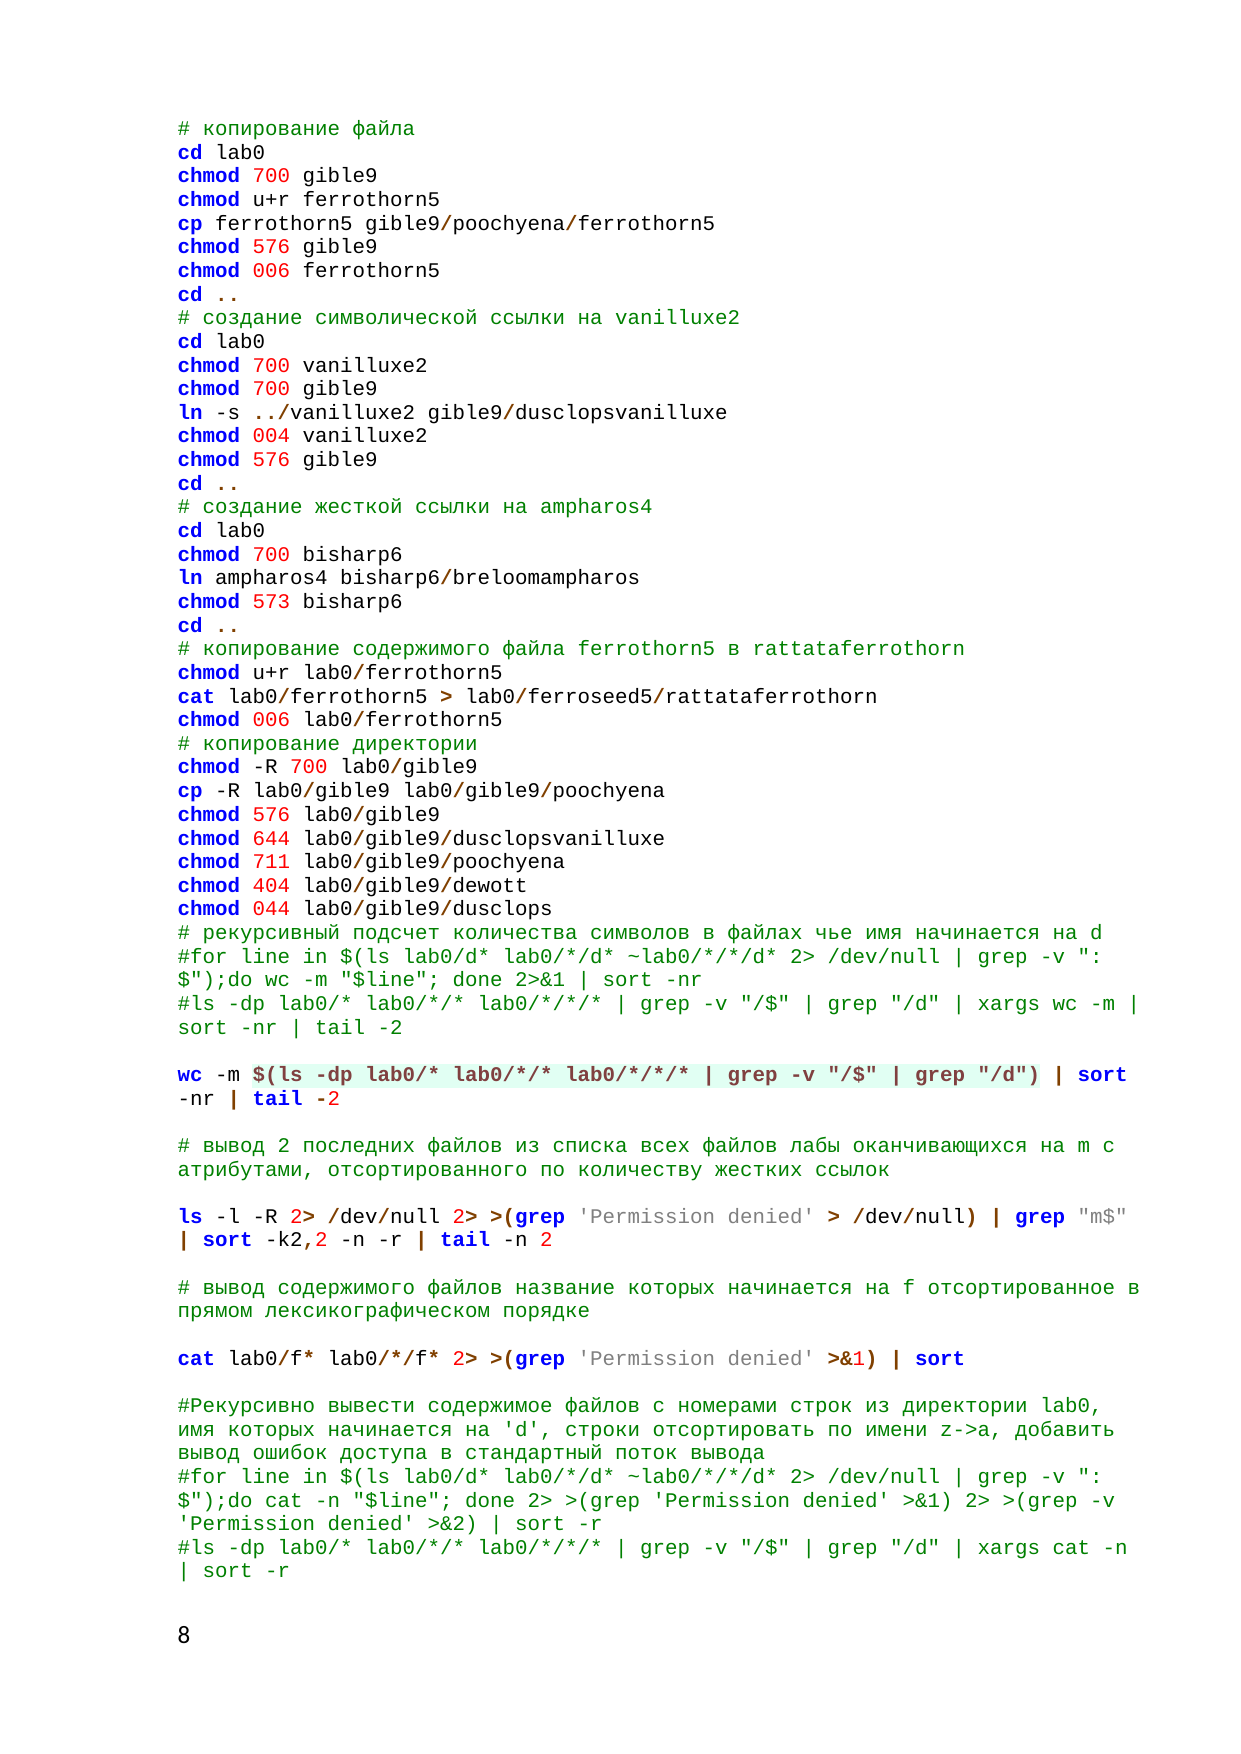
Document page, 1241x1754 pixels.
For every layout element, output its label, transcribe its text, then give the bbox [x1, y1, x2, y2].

text # вывод 2 последних файлов из списка всех файлов лабы оканчивающихся на m с атрибутами, отсортированного по количеству жестких ссылок [177, 1135, 1152, 1182]
text cp ferrothorn5 gible9/poochyena/ferrothorn5 [177, 213, 1152, 236]
text #for line in $(ls lab0/d* lab0/*/d* ~lab0/*/*/d* 2> /dev/null | grep -v ":$");do wc -m "$line"; done 2>&1 | sort -nr [177, 946, 1152, 993]
text chmod 700 vanilluxe2 [177, 354, 1152, 378]
text ln ampharos4 bisharp6/breloomampharos [177, 567, 1152, 591]
text chmod 700 bisharp6 [177, 544, 1152, 567]
text chmod 711 lab0/gible9/poochyena [177, 851, 1152, 875]
text #ls -dp lab0/* lab0/*/* lab0/*/*/* | grep -v "/$" | grep "/d" | xargs cat -n | sort -r [177, 1537, 1152, 1584]
text chmod 576 gible9 [177, 449, 1152, 473]
text # создание символической ссылки на vanilluxe2 [177, 307, 1152, 331]
text chmod u+r ferrothorn5 [177, 189, 1152, 213]
text chmod 404 lab0/gible9/dewott [177, 875, 1152, 898]
text cd .. [177, 284, 1152, 307]
text cd .. [177, 473, 1152, 496]
text chmod u+r lab0/ferrothorn5 [177, 662, 1152, 686]
text cd lab0 [177, 142, 1152, 165]
text chmod 004 vanilluxe2 [177, 426, 1152, 449]
text # рекурсивный подсчет количества символов в файлах чье имя начинается на d [177, 922, 1152, 946]
text ls -l -R 2> /dev/null 2> >(grep 'Permission denied' > /dev/null) | grep "m$" | sort -k2,2 -n -r | tail -n 2 [177, 1206, 1152, 1253]
text chmod 573 bisharp6 [177, 591, 1152, 615]
text #for line in $(ls lab0/d* lab0/*/d* ~lab0/*/*/d* 2> /dev/null | grep -v ":$");do cat -n "$line"; done 2> >(grep 'Permission denied' >&1) 2> >(grep -v 'Permission denied' >&2) | sort -r [177, 1466, 1152, 1537]
text cd lab0 [177, 520, 1152, 544]
text cat lab0/f* lab0/*/f* 2> >(grep 'Permission denied' >&1) | sort [177, 1348, 1152, 1371]
text #Рекурсивно вывести содержимое файлов с номерами строк из директории lab0, имя которых начинается на 'd', строки отсортировать по имени z->a, добавить вывод ошибок доступа в стандартный поток вывода [177, 1395, 1152, 1466]
text ln -s ../vanilluxe2 gible9/dusclopsvanilluxe [177, 402, 1152, 426]
text cp -R lab0/gible9 lab0/gible9/poochyena [177, 780, 1152, 804]
text chmod 044 lab0/gible9/dusclops [177, 898, 1152, 922]
text chmod 700 gible9 [177, 378, 1152, 402]
text # копирование содержимого файла ferrothorn5 в rattataferrothorn [177, 638, 1152, 662]
text cd .. [177, 615, 1152, 638]
text # копирование файла [177, 118, 1152, 142]
text chmod 576 lab0/gible9 [177, 804, 1152, 827]
text chmod -R 700 lab0/gible9 [177, 757, 1152, 780]
text # вывод содержимого файлов название которых начинается на f отсортированное в прямом лексикографическом порядке [177, 1277, 1152, 1324]
text chmod 644 lab0/gible9/dusclopsvanilluxe [177, 827, 1152, 851]
text #ls -dp lab0/* lab0/*/* lab0/*/*/* | grep -v "/$" | grep "/d" | xargs wc -m | sort -nr | tail -2 [177, 993, 1152, 1040]
text chmod 006 lab0/ferrothorn5 [177, 709, 1152, 733]
text # копирование директории [177, 733, 1152, 757]
text # создание жесткой ссылки на ampharos4 [177, 496, 1152, 520]
text wc -m $(ls -dp lab0/* lab0/*/* lab0/*/*/* | grep -v "/$" | grep "/d") | sort -nr | tail -2 [177, 1064, 1152, 1111]
text cd lab0 [177, 331, 1152, 354]
text chmod 006 ferrothorn5 [177, 260, 1152, 284]
text chmod 700 gible9 [177, 165, 1152, 189]
text chmod 576 gible9 [177, 236, 1152, 260]
text cat lab0/ferrothorn5 > lab0/ferroseed5/rattataferrothorn [177, 686, 1152, 709]
